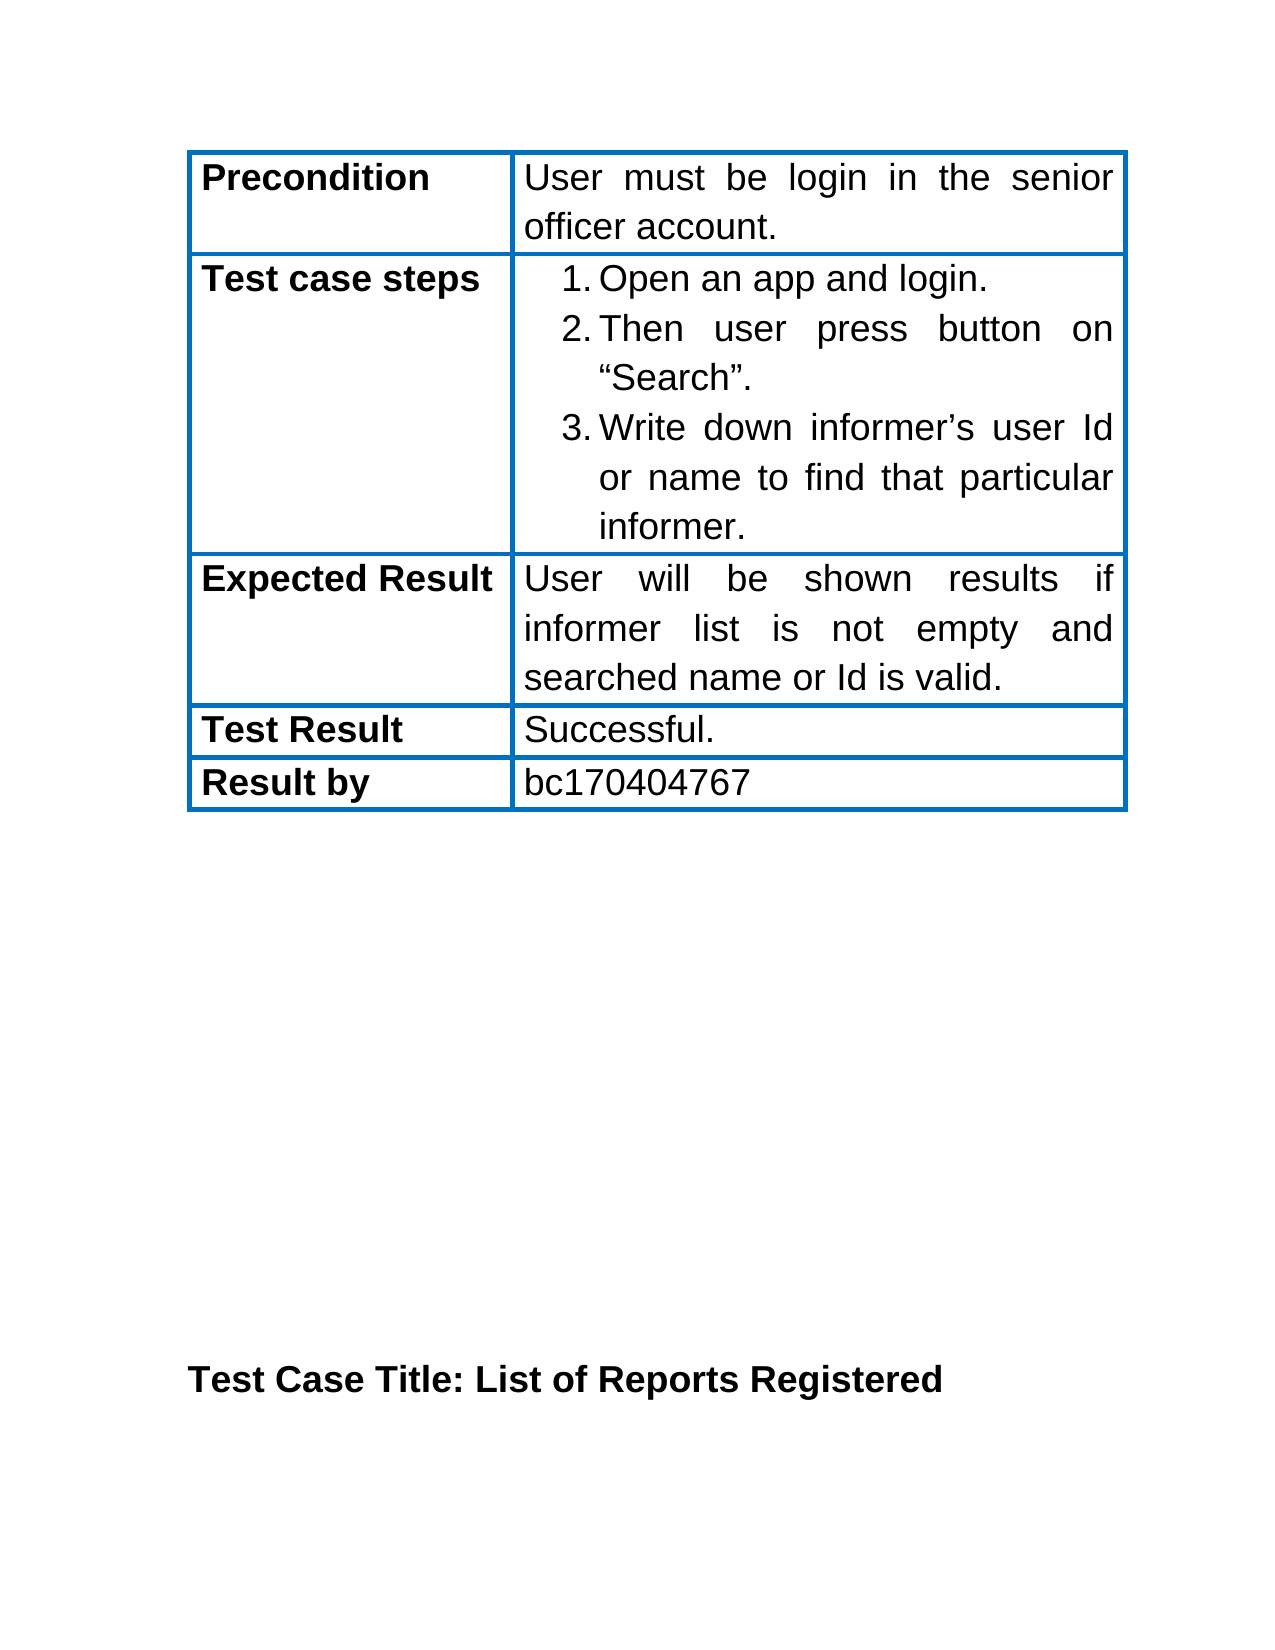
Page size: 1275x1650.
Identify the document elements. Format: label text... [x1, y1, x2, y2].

table_cell User will be shown results if informer list is not empty and searched name or Id is valid. [515, 556, 1123, 703]
table_header User must be login in the senior officer account. [515, 155, 1123, 252]
table_cell bc170404767 [515, 760, 1123, 807]
table_header Precondition [192, 155, 510, 252]
table_cell Successful. [515, 708, 1123, 755]
table_cell Open an app and login. Then user press button on “Search”. Write down informer’s user Id or name to find that particular informer. [515, 256, 1123, 552]
table_cell Test Result [192, 708, 510, 755]
text Test Case Title: List of Reports Registered [187, 1357, 1200, 1400]
table_cell Expected Result [192, 556, 510, 703]
table_cell Test case steps [192, 256, 510, 552]
table_cell Result by [192, 760, 510, 807]
